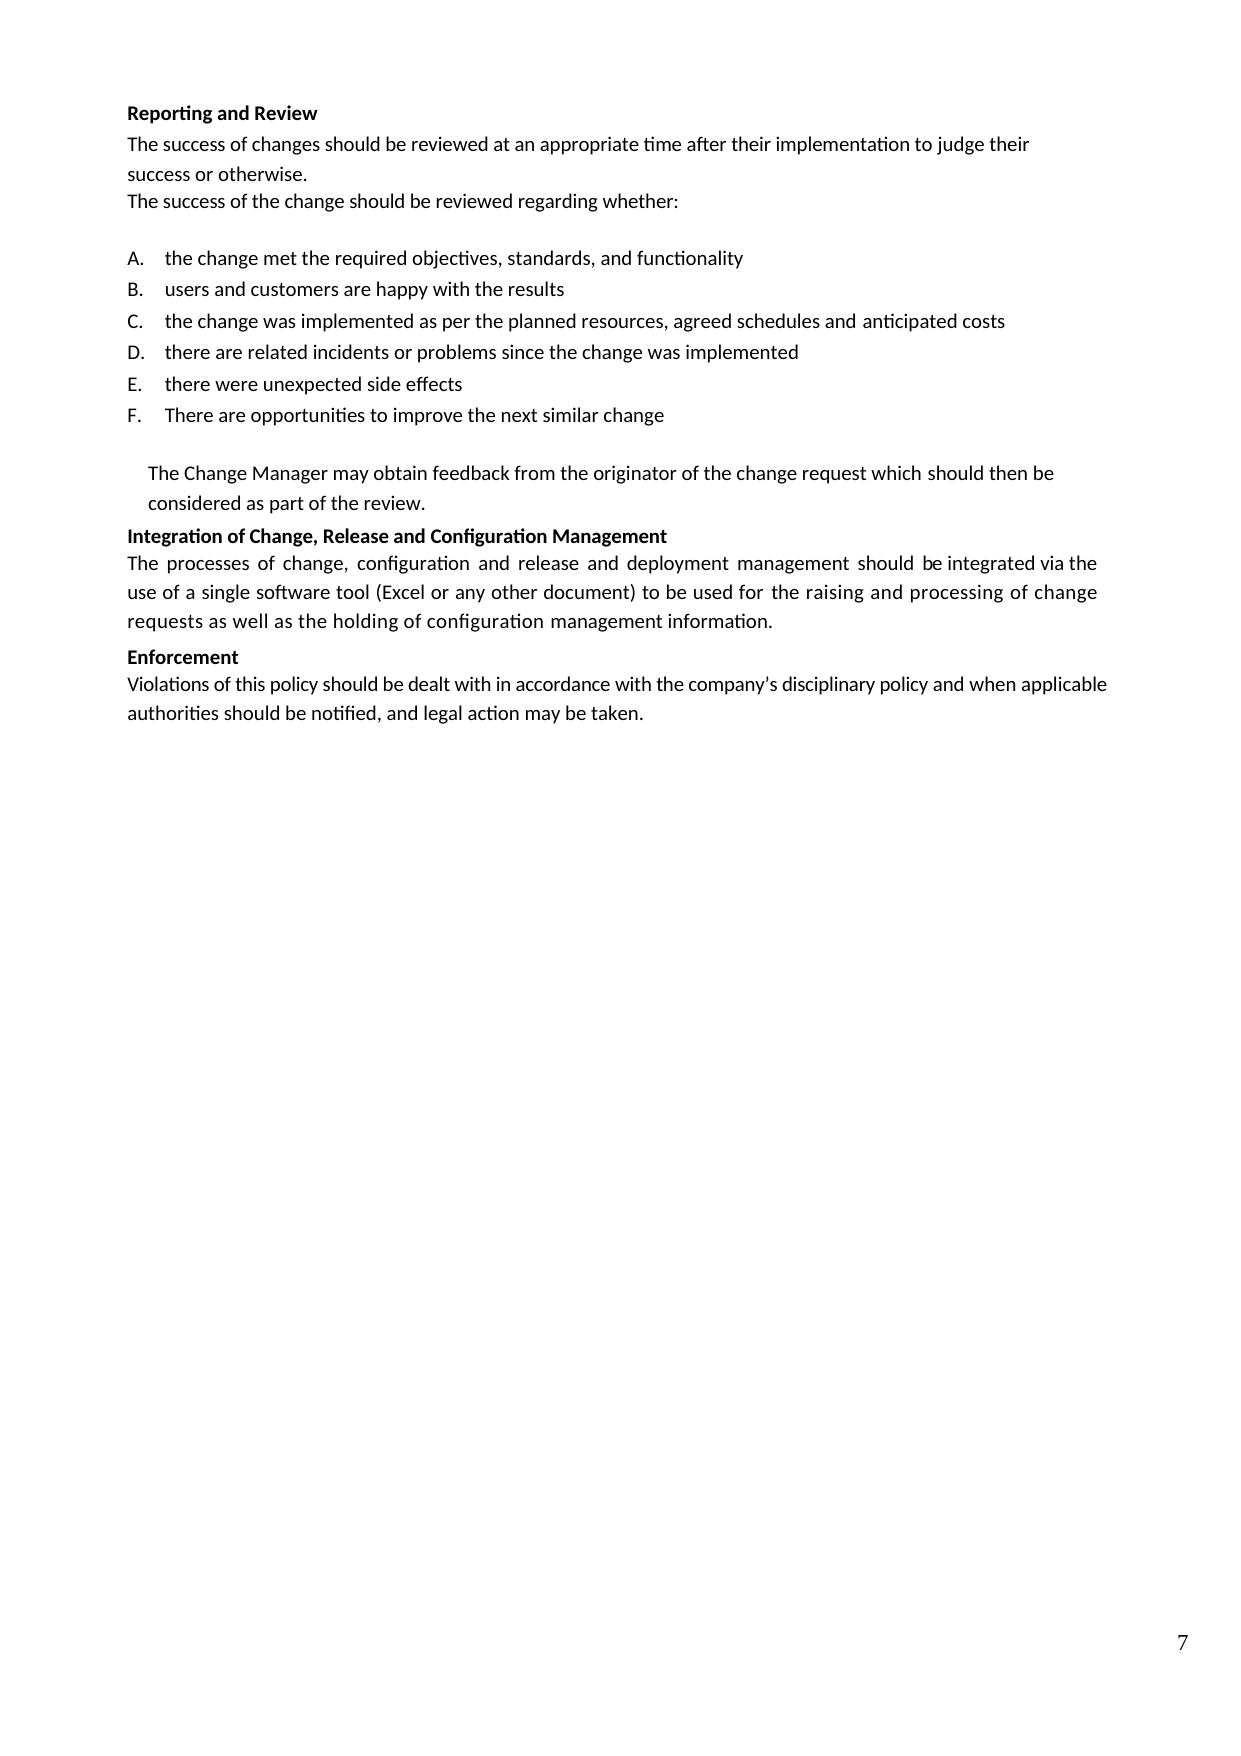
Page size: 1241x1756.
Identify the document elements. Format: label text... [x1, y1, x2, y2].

text Reporting and Review [127, 93, 1188, 127]
text The success of the change should be reviewed regarding whether: [127, 188, 1188, 213]
list users and customers are happy with the results [127, 272, 1188, 303]
text Violations of this policy should be dealt with in accordance with the company’s disciplinary policy and when applicable authorities should be notified, and legal action may be taken. [127, 671, 1188, 726]
text The Change Manager may obtain feedback from the originator of the change request which should then be considered as part of the review. [148, 456, 1097, 516]
list there are related incidents or problems since the change was implemented [127, 334, 1188, 366]
list There are opportunities to improve the next similar change [127, 397, 1188, 429]
list the change met the required objectives, standards, and functionality [127, 241, 1188, 272]
text The processes of change, configuration and release and deployment management should be integrated via the use of a single software tool (Excel or any other document) to be used for the raising and processing of change requests as well as the holding of configuration management information. [127, 550, 1098, 634]
list the change was implemented as per the planned resources, agreed schedules and anticipated costs [127, 303, 1188, 334]
text Enforcement [127, 638, 1188, 671]
text The success of changes should be reviewed at an appropriate time after their implementation to judge their success or otherwise. [127, 127, 1097, 188]
list there were unexpected side effects [127, 366, 1188, 397]
text Integration of Change, Release and Configuration Management [127, 516, 1188, 550]
